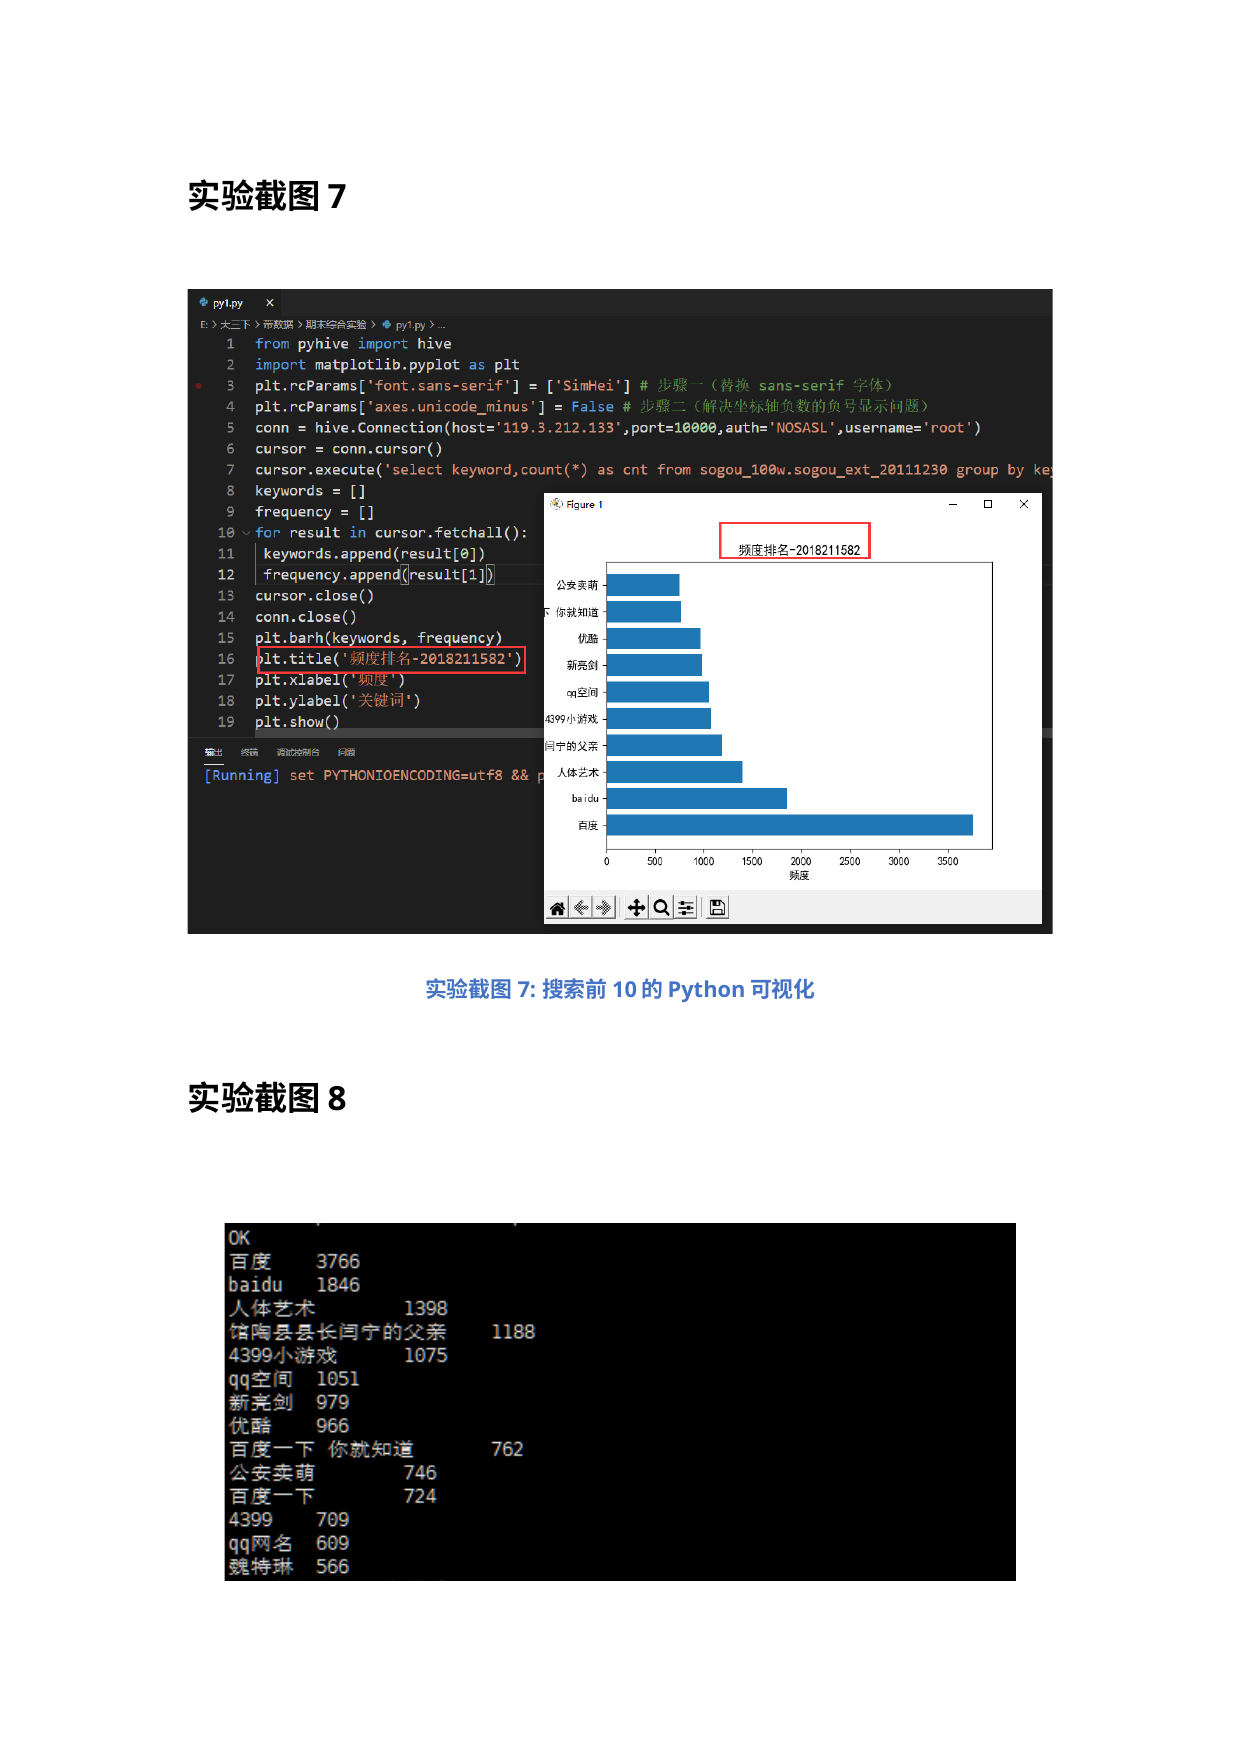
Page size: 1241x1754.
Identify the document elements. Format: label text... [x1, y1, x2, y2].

text 实验截图 7: 搜索前10的Python可视化 [187, 972, 1053, 1004]
picture [187, 289, 1053, 934]
picture [224, 1223, 1016, 1581]
subtitle 实验截图7 [187, 162, 1053, 227]
subtitle 实验截图8 [187, 1064, 1053, 1129]
